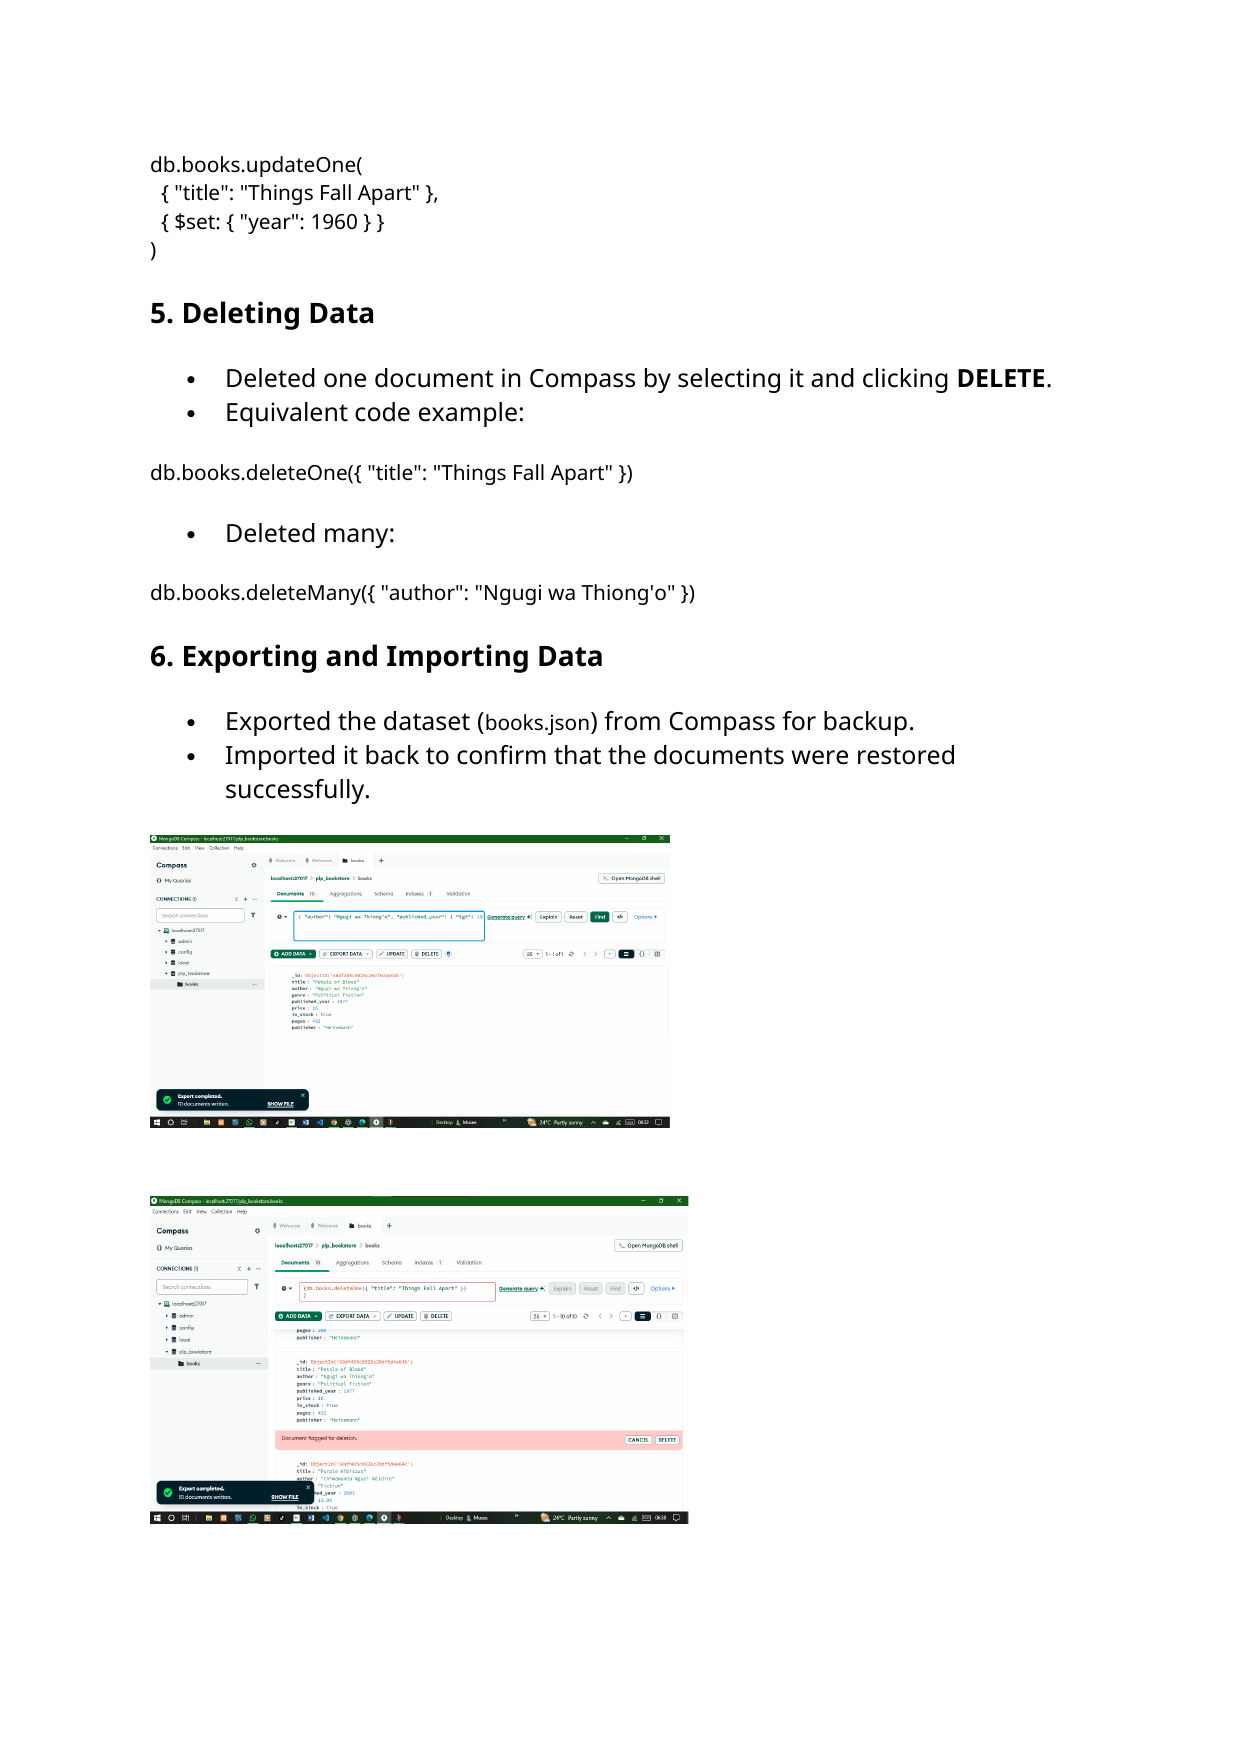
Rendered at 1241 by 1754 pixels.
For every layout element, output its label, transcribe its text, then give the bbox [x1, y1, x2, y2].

list Exported the dataset (books.json) from Compass for backup. [187, 704, 1090, 738]
list Equivalent code example: [187, 394, 1090, 428]
text 5. Deleting Data [150, 293, 1090, 331]
text db.books.updateOne( [150, 150, 1090, 178]
picture [150, 1196, 689, 1524]
text ) [150, 235, 1090, 264]
text db.books.deleteMany({ "author": "Ngugi wa Thiong'o" }) [150, 578, 1090, 607]
text { "title": "Things Fall Apart" }, [150, 178, 1090, 207]
text 6. Exporting and Importing Data [150, 636, 1090, 674]
text { $set: { "year": 1960 } } [150, 207, 1090, 235]
list Deleted many: [187, 515, 1090, 549]
picture [150, 835, 670, 1128]
text db.books.deleteOne({ "title": "Things Fall Apart" }) [150, 458, 1090, 486]
list Deleted one document in Compass by selecting it and clicking DELETE. [187, 360, 1090, 394]
list Imported it back to confirm that the documents were restored successfully. [187, 738, 1090, 806]
